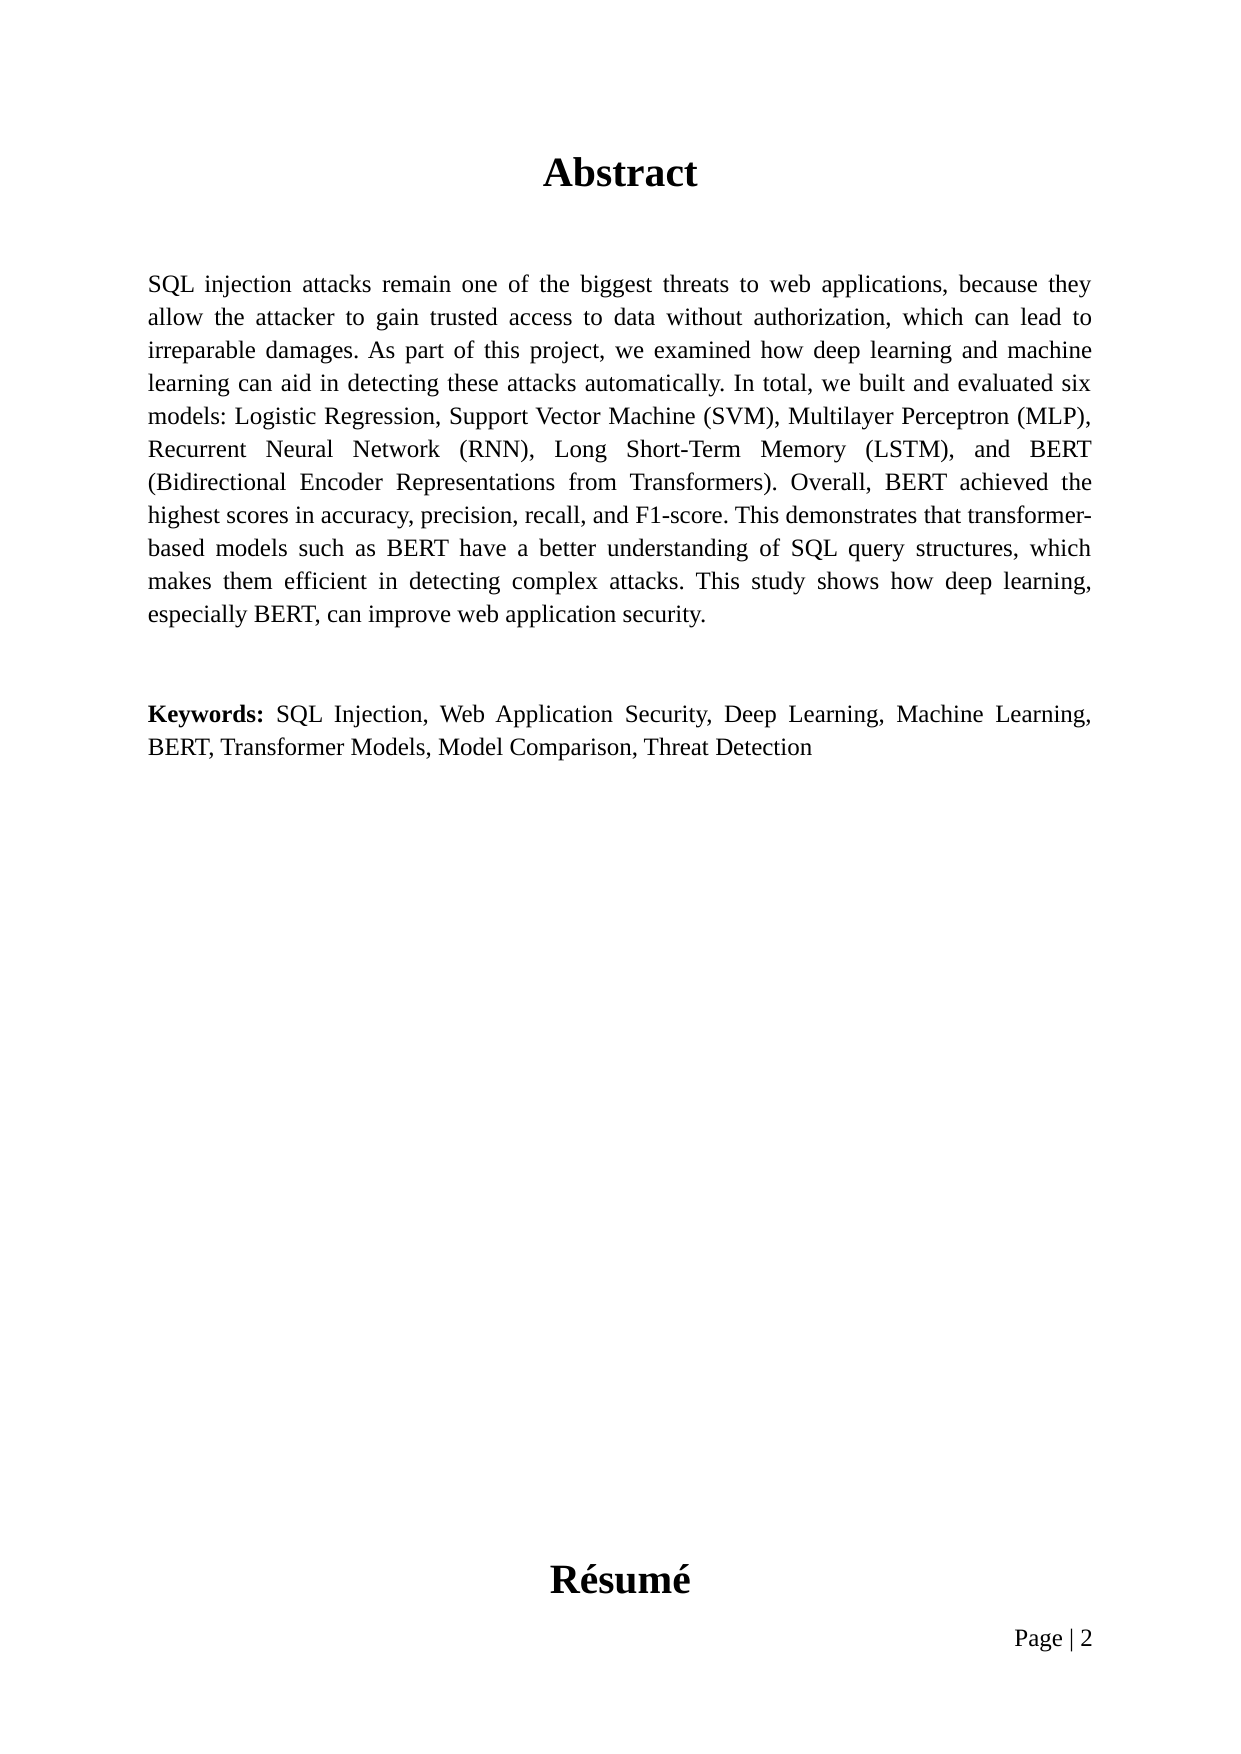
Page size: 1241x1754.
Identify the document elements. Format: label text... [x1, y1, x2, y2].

text Abstract [148, 148, 1093, 196]
text SQL injection attacks remain one of the biggest threats to web applications, because they allow the attacker to gain trusted access to data without authorization, which can lead to irreparable damages. As part of this project, we examined how deep learning and machine learning can aid in detecting these attacks automatically. In total, we built and evaluated six models: Logistic Regression, Support Vector Machine (SVM), Multilayer Perceptron (MLP), Recurrent Neural Network (RNN), Long Short-Term Memory (LSTM), and BERT (Bidirectional Encoder Representations from Transformers). Overall, BERT achieved the highest scores in accuracy, precision, recall, and F1-score. This demonstrates that transformer-based models such as BERT have a better understanding of SQL query structures, which makes them efficient in detecting complex attacks. This study shows how deep learning, especially BERT, can improve web application security. [148, 269, 1093, 628]
text Keywords: SQL Injection, Web Application Security, Deep Learning, Machine Learning, BERT, Transformer Models, Model Comparison, Threat Detection [148, 699, 1093, 760]
text Résumé [148, 1554, 1093, 1602]
